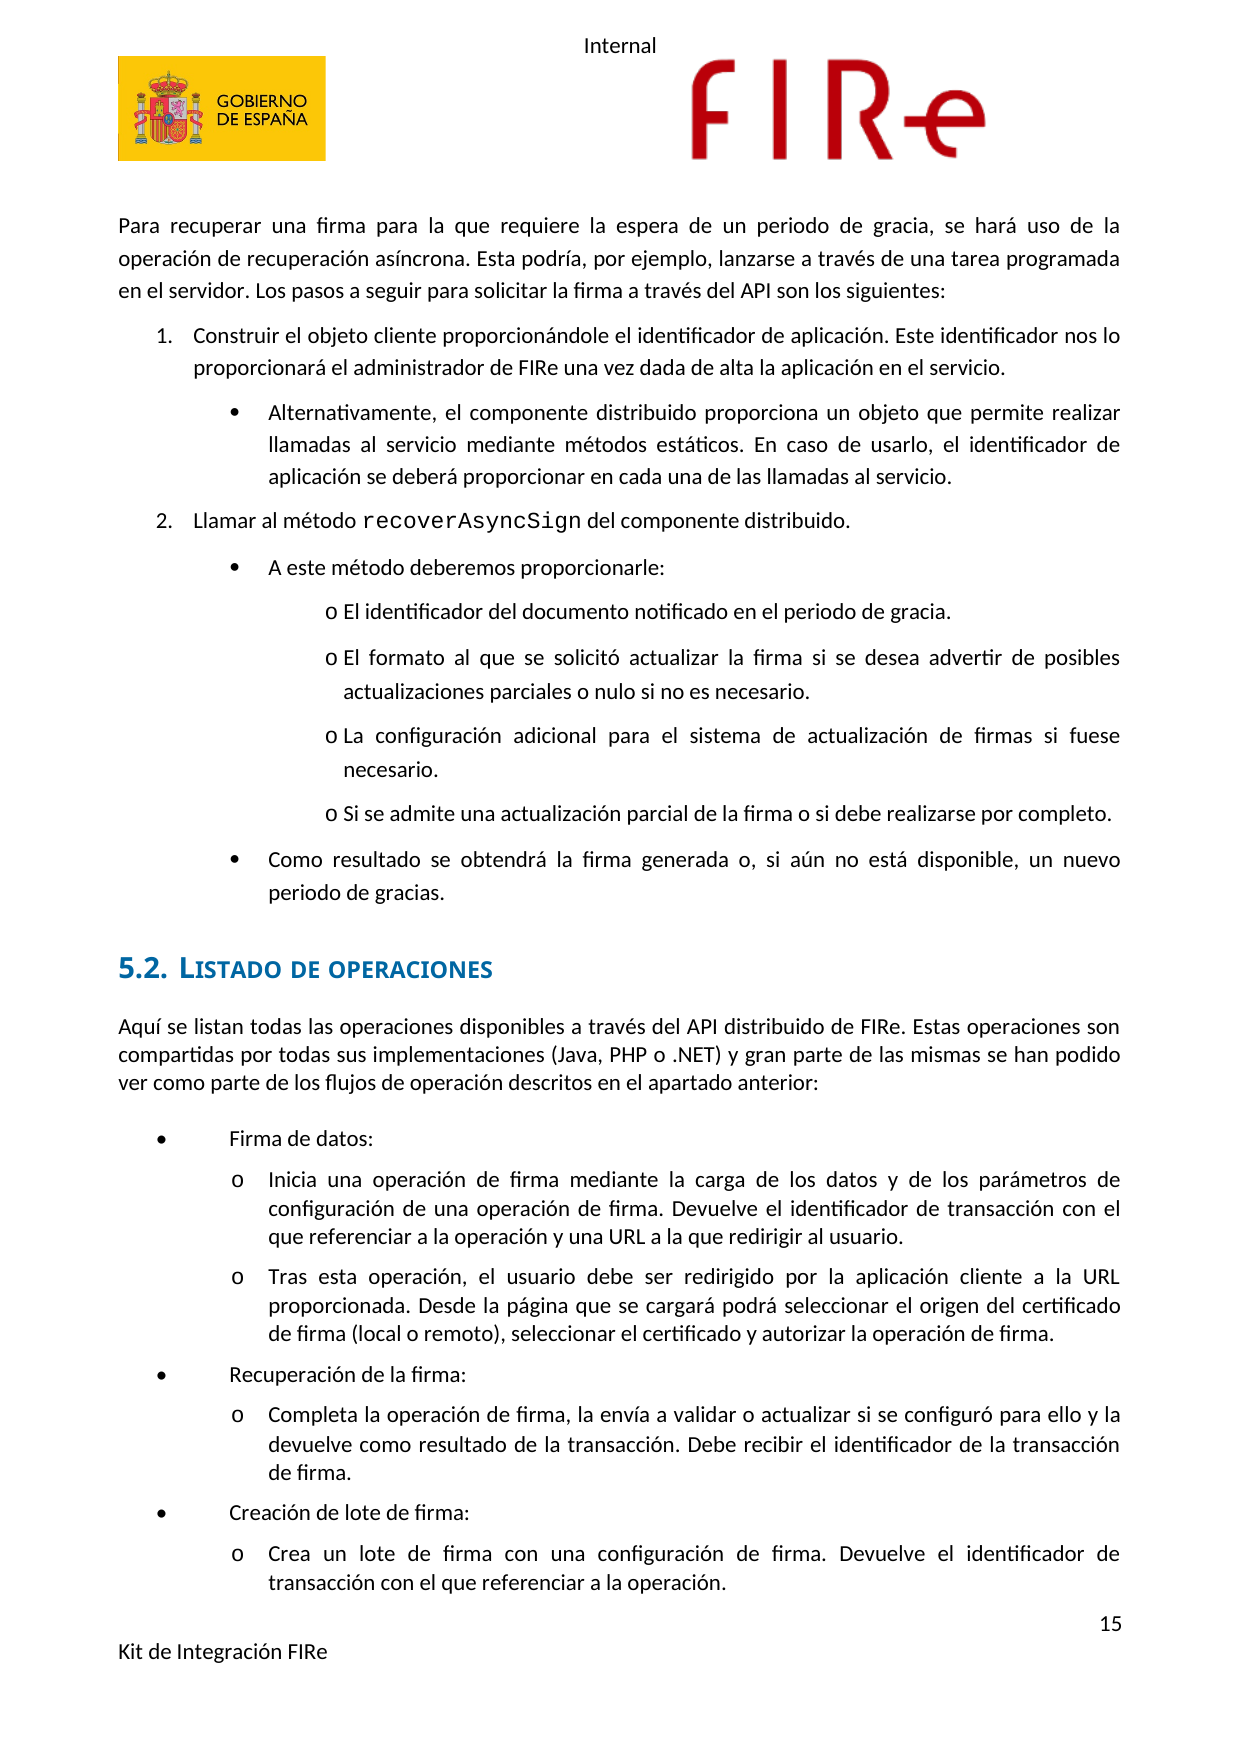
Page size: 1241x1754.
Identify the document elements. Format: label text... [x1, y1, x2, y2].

list Inicia una operación de firma mediante la carga de los datos y de los parámetros de configuración de una operación de firma. Devuelve el identificador de transacción con el que referenciar a la operación y una URL a la que redirigir al usuario. [231, 1165, 1122, 1250]
list Construir el objeto cliente proporcionándole el identificador de aplicación. Este identificador nos lo proporcionará el administrador de FIRe una vez dada de alta la aplicación en el servicio. [156, 321, 1122, 381]
list Llamar al método recoverAsyncSign del componente distribuido. [156, 507, 1122, 536]
list El formato al que se solicitó actualizar la firma si se desea advertir de posibles actualizaciones parciales o nulo si no es necesario. [324, 643, 1122, 705]
list Crea un lote de firma con una configuración de firma. Devuelve el identificador de transacción con el que referenciar a la operación. [231, 1539, 1122, 1596]
picture [118, 56, 326, 161]
subtitle Listado de operaciones [118, 947, 1122, 987]
text Para recuperar una firma para la que requiere la espera de un periodo de gracia, se hará uso de la operación de recuperación asíncrona. Esta podría, por ejemplo, lanzarse a través de una tarea programada en el servidor. Los pasos a seguir para solicitar la firma a través del API son los siguientes: [118, 212, 1122, 304]
text Aquí se listan todas las operaciones disponibles a través del API distribuido de FIRe. Estas operaciones son compartidas por todas sus implementaciones (Java, PHP o .NET) y gran parte de las mismas se han podido ver como parte de los flujos de operación descritos en el apartado anterior: [118, 1012, 1122, 1096]
picture [690, 56, 990, 163]
list Tras esta operación, el usuario debe ser redirigido por la aplicación cliente a la URL proporcionada. Desde la página que se cargará podrá seleccionar el origen del certificado de firma (local o remoto), seleccionar el certificado y autorizar la operación de firma. [231, 1262, 1122, 1348]
list A este método deberemos proporcionarle: [231, 553, 1122, 581]
list Recuperación de la firma: [156, 1360, 1122, 1388]
list Completa la operación de firma, la envía a validar o actualizar si se configuró para ello y la devuelve como resultado de la transacción. Debe recibir el identificador de la transacción de firma. [231, 1401, 1122, 1486]
list Como resultado se obtendrá la firma generada o, si aún no está disponible, un nuevo periodo de gracias. [231, 846, 1122, 906]
list El identificador del documento notificado en el periodo de gracia. [324, 597, 1122, 627]
list Creación de lote de firma: [156, 1498, 1122, 1526]
list Si se admite una actualización parcial de la firma o si debe realizarse por completo. [324, 799, 1122, 829]
list Alternativamente, el componente distribuido proporciona un objeto que permite realizar llamadas al servicio mediante métodos estáticos. En caso de usarlo, el identificador de aplicación se deberá proporcionar en cada una de las llamadas al servicio. [231, 398, 1122, 490]
list La configuración adicional para el sistema de actualización de firmas si fuese necesario. [324, 721, 1122, 783]
list Firma de datos: [156, 1124, 1122, 1152]
